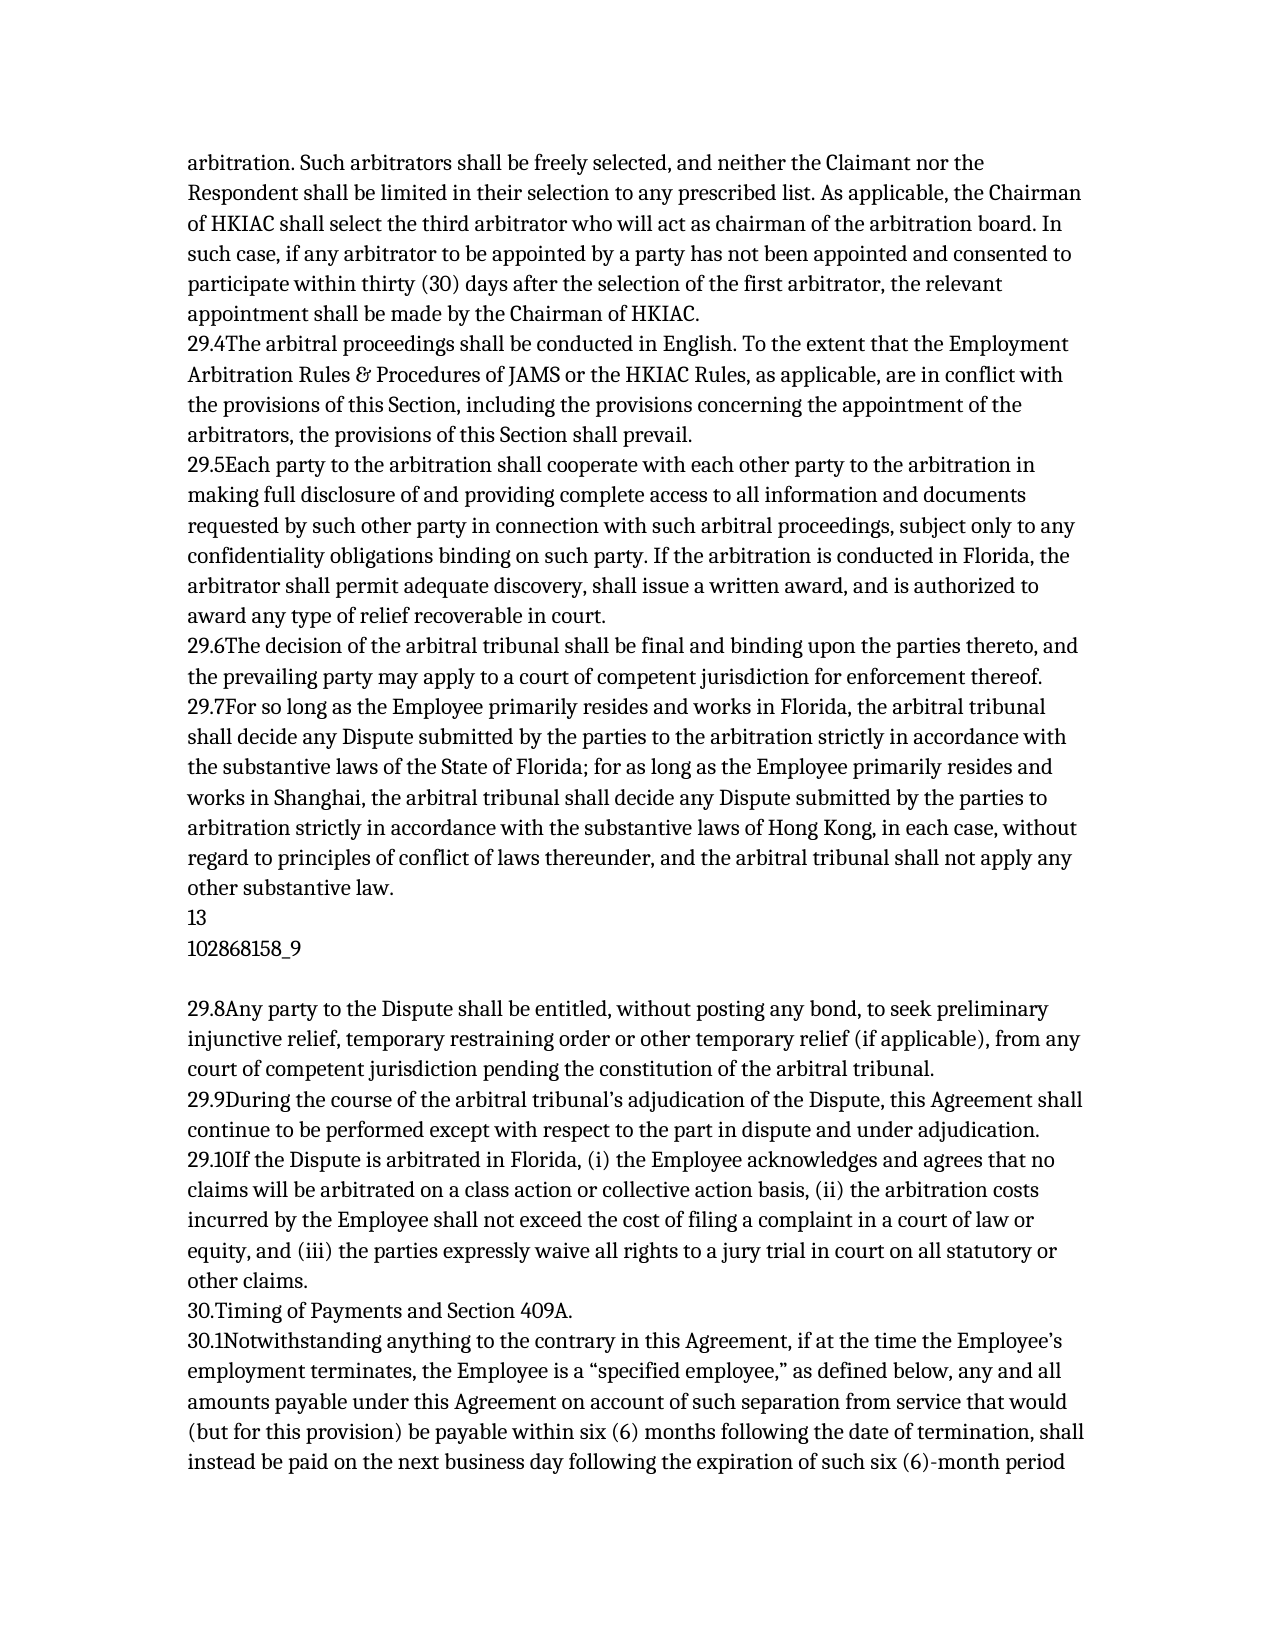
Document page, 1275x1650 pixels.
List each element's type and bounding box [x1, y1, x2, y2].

text [187, 150, 1087, 1475]
